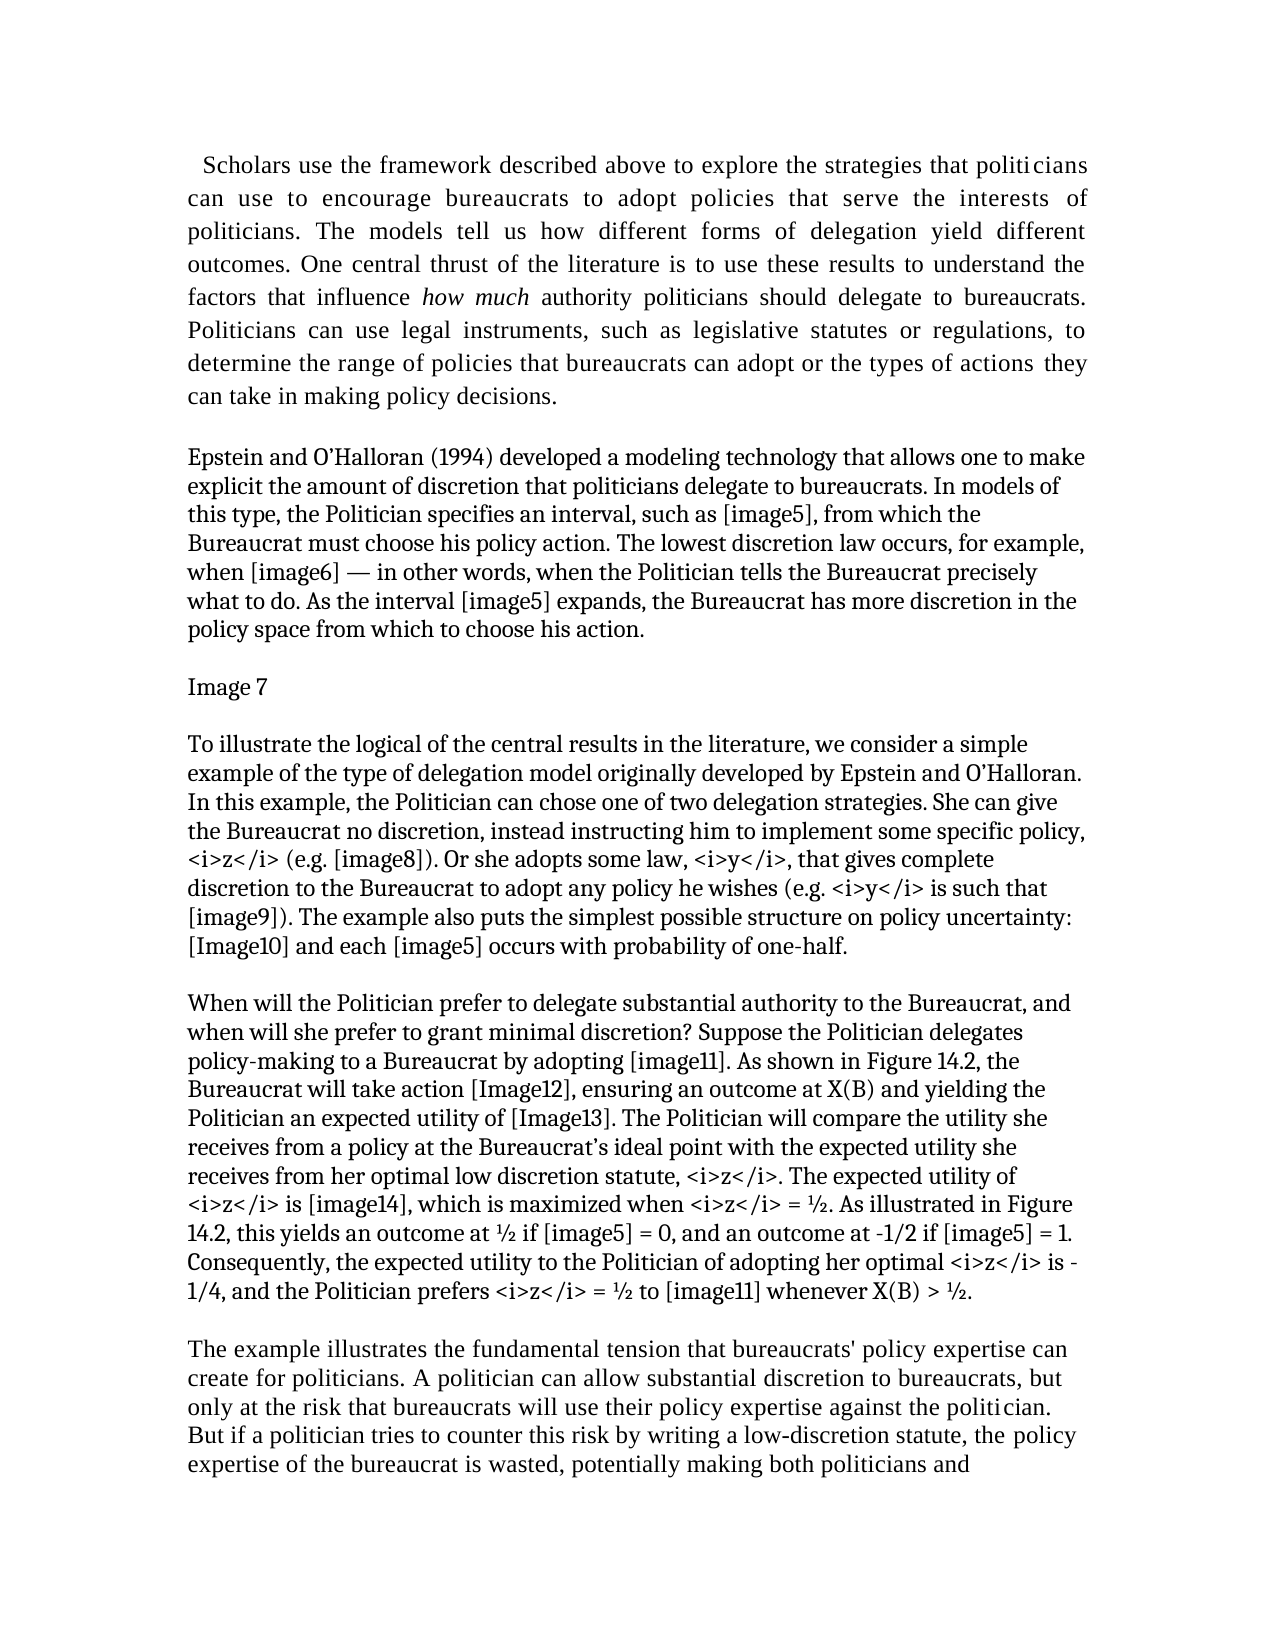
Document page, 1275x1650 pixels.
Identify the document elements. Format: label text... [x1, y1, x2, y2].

text When will the Politician prefer to delegate substantial authority to the Bureaucrat, and when will she prefer to grant minimal discretion? Suppose the Politician delegates policy-making to a Bureaucrat by adopting [image11]. As shown in Figure 14.2, the Bureaucrat will take action [Image12], ensuring an outcome at X(B) and yielding the Politician an expected utility of [Image13]. The Politician will compare the utility she receives from a policy at the Bureaucrat’s ideal point with the expected utility she receives from her optimal low discretion statute, <i>z</i>. The expected utility of <i>z</i> is [image14], which is maximized when <i>z</i> = ½. As illustrated in Figure 14.2, this yields an outcome at ½ if [image5] = 0, and an outcome at -1/2 if [image5] = 1. Consequently, the expected utility to the Politician of adopting her optimal <i>z</i> is -1/4, and the Politician prefers <i>z</i> = ½ to [image11] whenever X(B) > ½. [187, 989, 1087, 1305]
text Scholars use the framework described above to explore the strategies that politicians can use to encourage bureaucrats to adopt policies that serve the interests of politicians. The models tell us how different forms of delegation yield different outcomes. One central thrust of the literature is to use these results to understand the factors that influence how much authority politicians should delegate to bureaucrats. Politicians can use legal instruments, such as legislative statutes or regulations, to determine the range of policies that bureaucrats can adopt or the types of actions they can take in making policy decisions. [187, 150, 1087, 410]
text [187, 1334, 1087, 1478]
text Image 7 [187, 673, 1087, 702]
text Epstein and O’Halloran (1994) developed a modeling technology that allows one to make explicit the amount of discretion that politicians delegate to bureaucrats. In models of this type, the Politician specifies an interval, such as [image5], from which the Bureaucrat must choose his policy action. The lowest discretion law occurs, for example, when [image6] — in other words, when the Politician tells the Bureaucrat precisely what to do. As the interval [image5] expands, the Bureaucrat has more discretion in the policy space from which to choose his action. [187, 443, 1087, 644]
text To illustrate the logical of the central results in the literature, we consider a simple example of the type of delegation model originally developed by Epstein and O’Halloran. In this example, the Politician can chose one of two delegation strategies. She can give the Bureaucrat no discretion, instead instructing him to implement some specific policy, <i>z</i> (e.g. [image8]). Or she adopts some law, <i>y</i>, that gives complete discretion to the Bureaucrat to adopt any policy he wishes (e.g. <i>y</i> is such that [image9]). The example also puts the simplest possible structure on policy uncertainty: [Image10] and each [image5] occurs with probability of one-half. [187, 730, 1087, 960]
